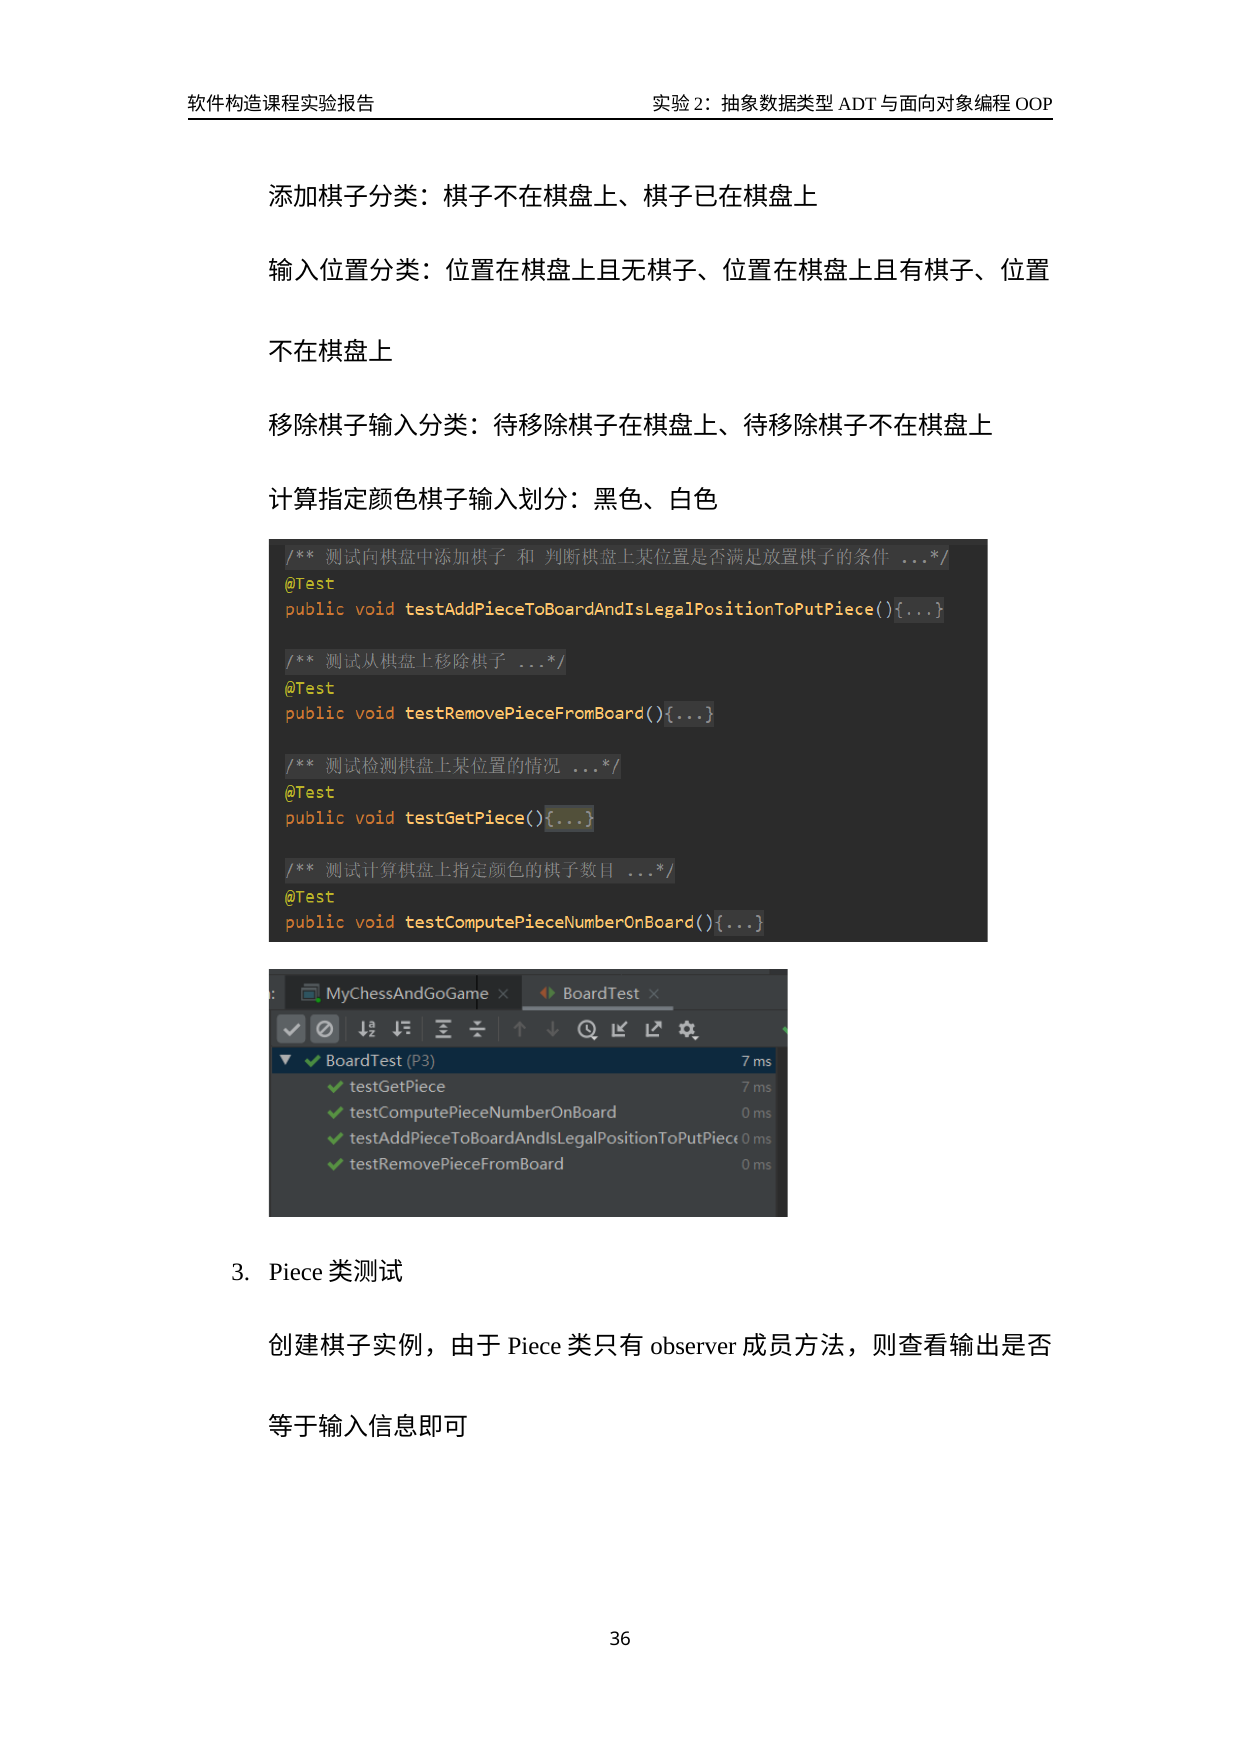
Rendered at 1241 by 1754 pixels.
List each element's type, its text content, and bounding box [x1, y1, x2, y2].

text 添加棋子分类：棋子不在棋盘上、棋子已在棋盘上 [200, 162, 1053, 227]
list 计算指定颜色棋子输入划分：黑色、白色 [269, 465, 1053, 530]
picture [268, 539, 988, 942]
list 创建棋子实例，由于Piece类只有observer成员方法，则查看输出是否等于输入信息即可 [269, 1311, 1053, 1457]
list 移除棋子输入分类：待移除棋子在棋盘上、待移除棋子不在棋盘上 [269, 391, 1053, 456]
list Piece类测试 [231, 1237, 1053, 1302]
list 输入位置分类：位置在棋盘上且无棋子、位置在棋盘上且有棋子、位置不在棋盘上 [269, 236, 1053, 382]
picture [268, 969, 788, 1217]
